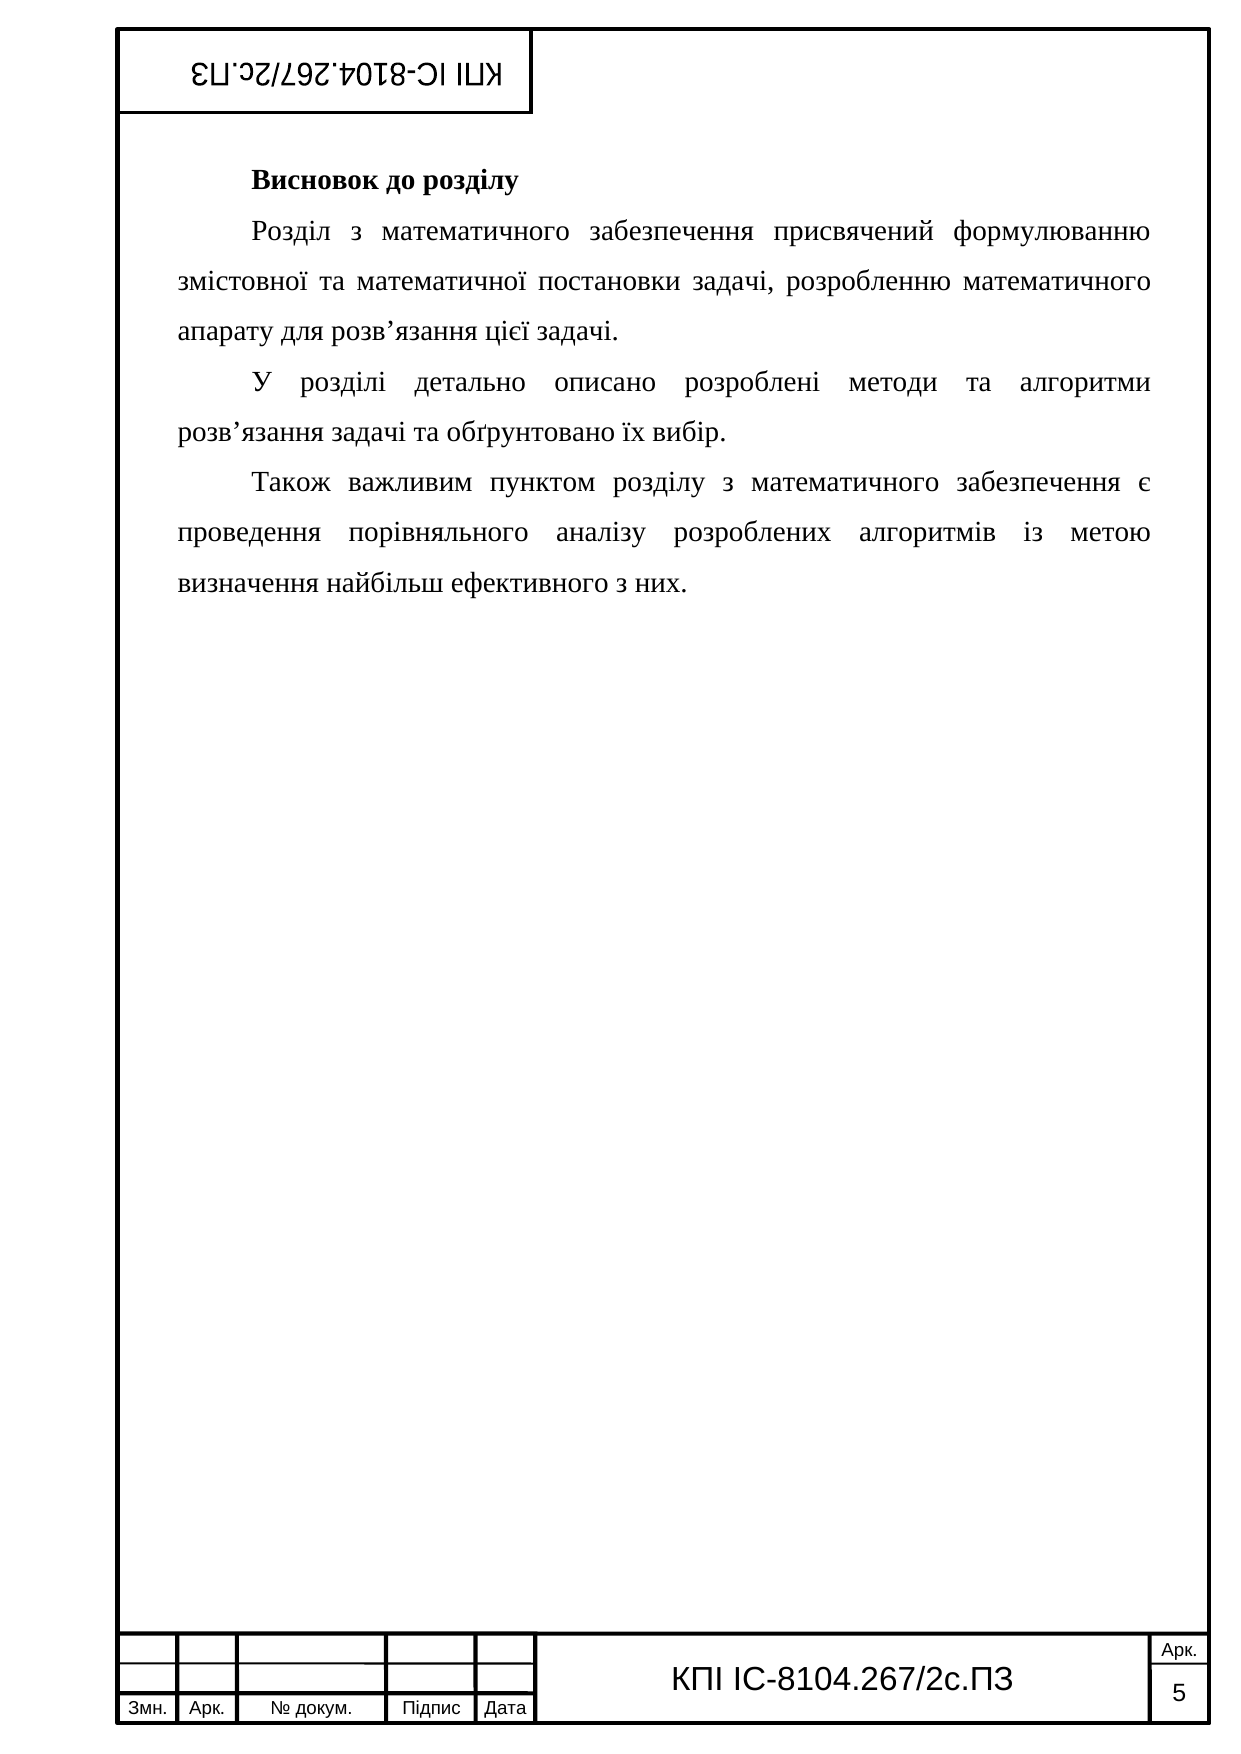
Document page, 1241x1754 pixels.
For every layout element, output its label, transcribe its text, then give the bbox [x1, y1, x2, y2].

text У розділі детально описано розроблені методи та алгоритми розв’язання задачі та обґрунтовано їх вибір. [177, 364, 1152, 447]
text Розділ з математичного забезпечення присвячений формулюванню змістовної та математичної постановки задачі, розробленню математичного апарату для розв’язання цієї задачі. [177, 213, 1152, 347]
subtitle Висновок до розділу [177, 162, 1152, 196]
text Також важливим пунктом розділу з математичного забезпечення є проведення порівняльного аналізу розроблених алгоритмів із метою визначення найбільш ефективного з них. [177, 464, 1152, 598]
